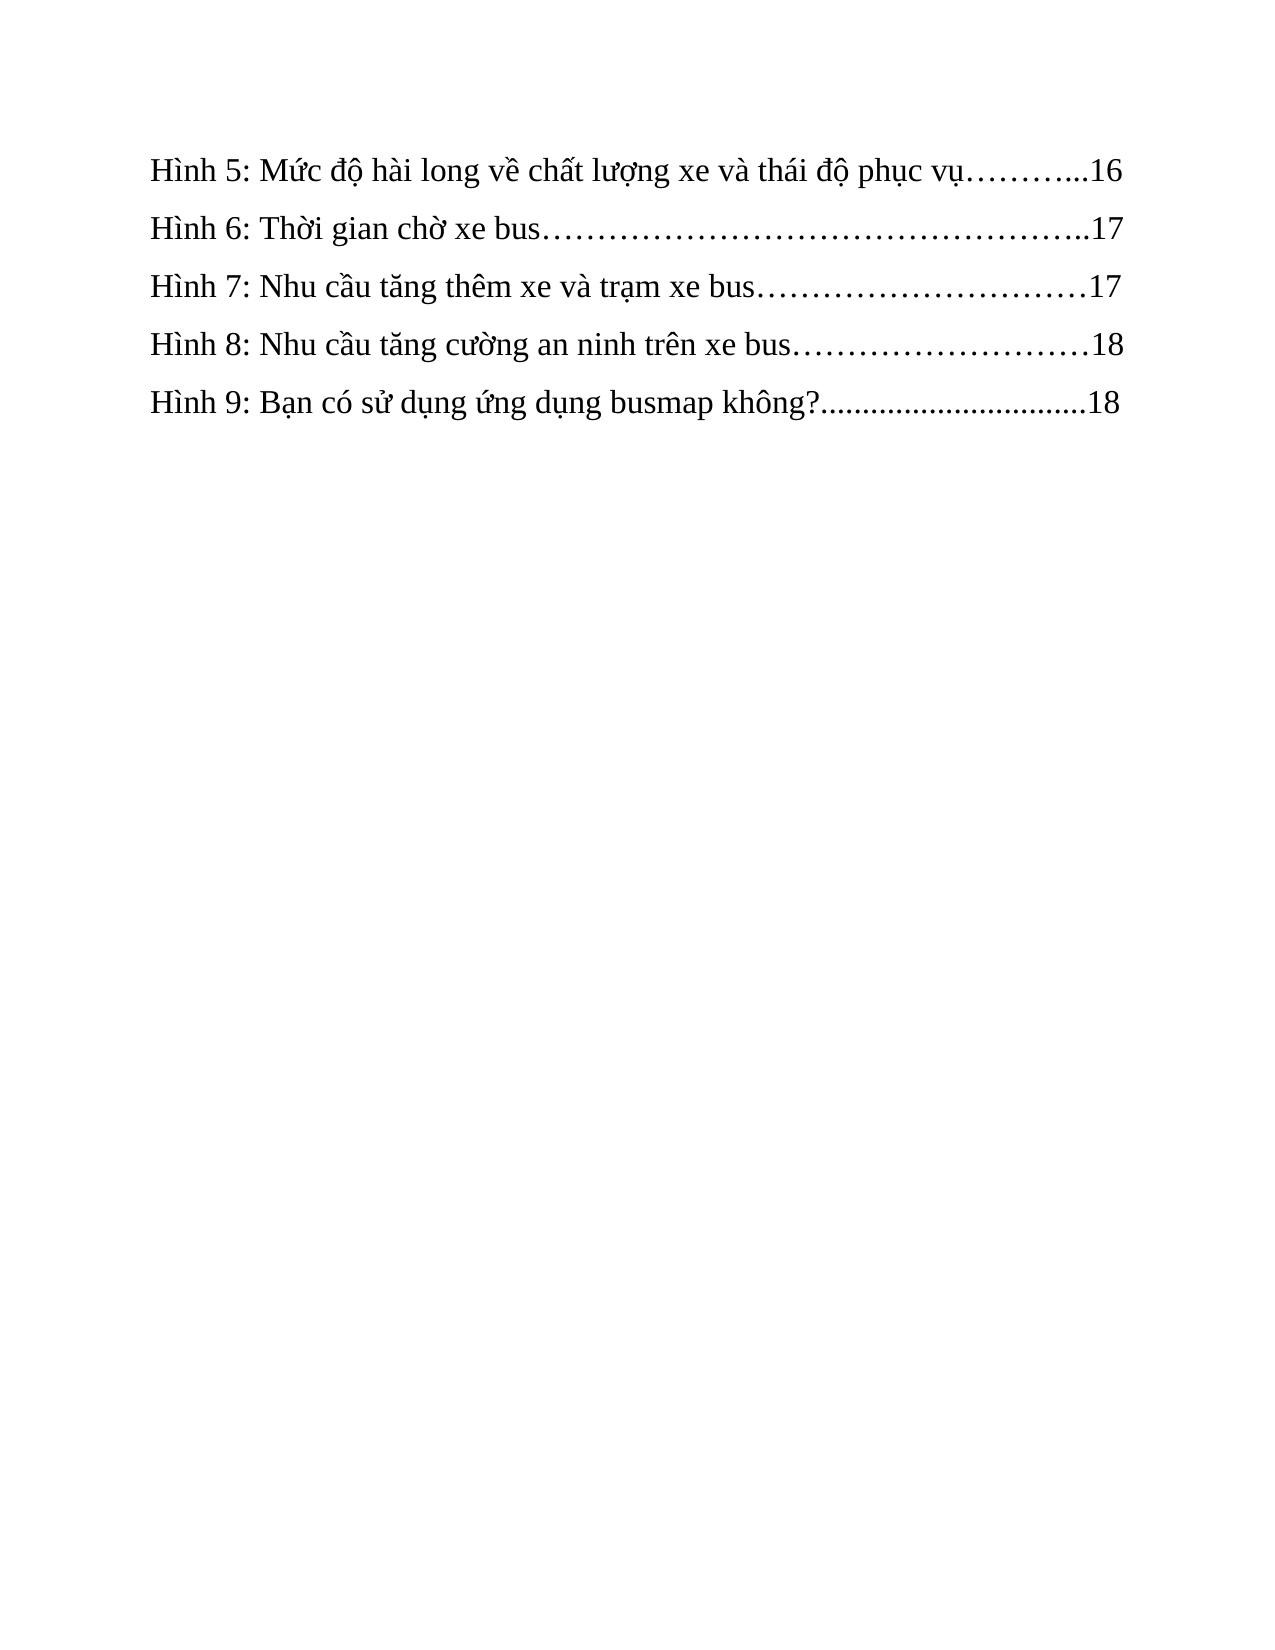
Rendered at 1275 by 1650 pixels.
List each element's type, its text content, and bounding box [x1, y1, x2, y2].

text Hình 8: Nhu cầu tăng cường an ninh trên xe bus………………………18 [150, 324, 1125, 362]
text Hình 9: Bạn có sử dụng ứng dụng busmap không?................................18 [150, 382, 1125, 420]
text Hình 7: Nhu cầu tăng thêm xe và trạm xe bus…………………………17 [150, 266, 1125, 304]
text Hình 5: Mức độ hài long về chất lượng xe và thái độ phục vụ………...16 [150, 150, 1125, 188]
text Hình 6: Thời gian chờ xe bus…………………………………………..17 [150, 208, 1125, 246]
